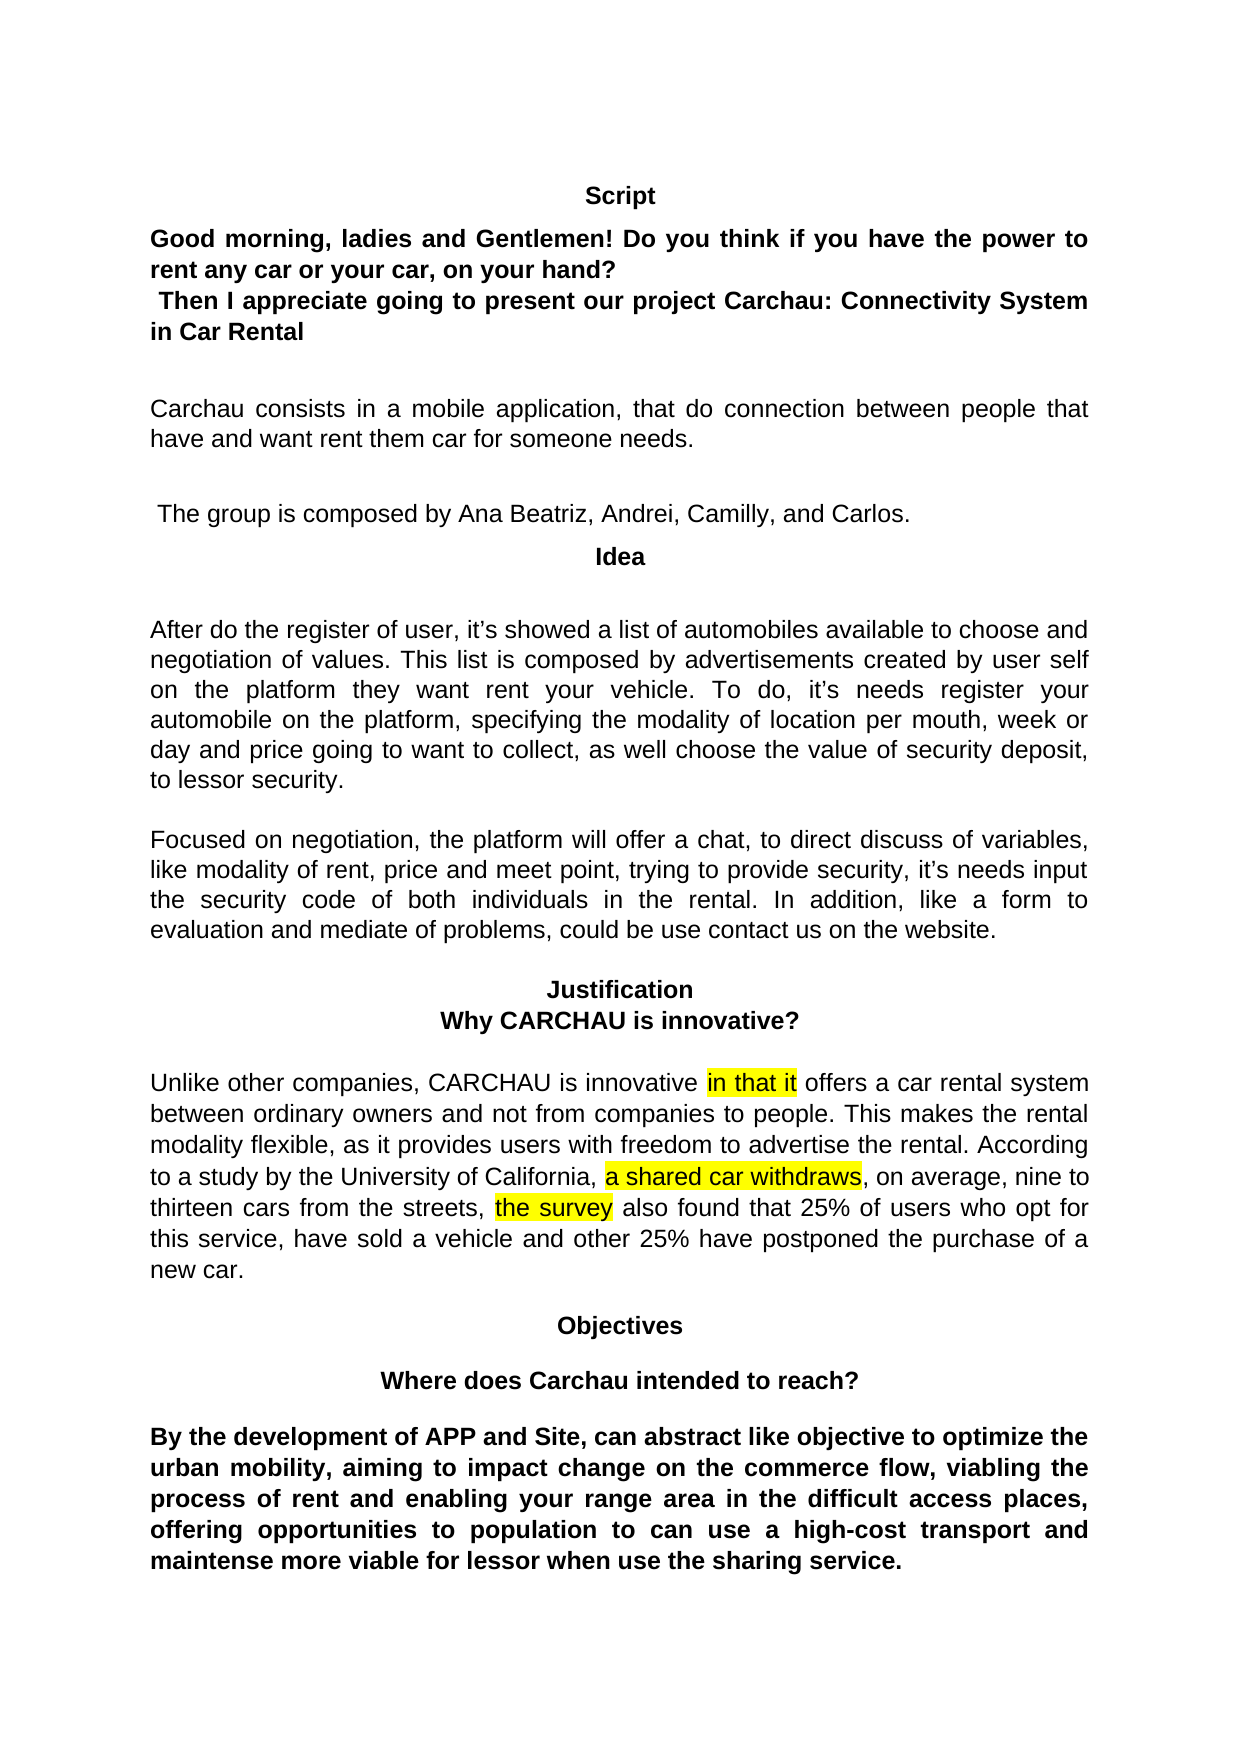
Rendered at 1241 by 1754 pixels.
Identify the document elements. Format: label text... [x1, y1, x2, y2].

text Justification [150, 975, 1090, 1004]
text Idea [150, 542, 1090, 571]
text Good morning, ladies and Gentlemen! Do you think if you have the power to rent any car or your car, on your hand? [150, 224, 1090, 284]
text Objectives [150, 1311, 1090, 1339]
text Script [150, 181, 1090, 210]
text Where does Carchau intended to reach? [150, 1366, 1090, 1394]
text Then I appreciate going to present our project Carchau: Connectivity System in Car Rental [150, 286, 1090, 346]
text Unlike other companies, CARCHAU is innovative in that it offers a car rental system between ordinary owners and not from companies to people. This makes the rental modality flexible, as it provides users with freedom to advertise the rental. According to a study by the University of California, a shared car withdraws, on average, nine to thirteen cars from the streets, the survey also found that 25% of users who opt for this service, have sold a vehicle and other 25% have postponed the purchase of a new car. [150, 1068, 1090, 1283]
text Focused on negotiation, the platform will offer a chat, to direct discuss of variables, like modality of rent, price and meet point, trying to provide security, it’s needs input the security code of both individuals in the rental. In addition, like a form to evaluation and mediate of problems, could be use contact us on the website. [150, 825, 1090, 944]
text By the development of APP and Site, can abstract like objective to optimize the urban mobility, aiming to impact change on the commerce flow, viabling the process of rent and enabling your range area in the difficult access places, offering opportunities to population to can use a high-cost transport and maintense more viable for lessor when use the sharing service. [150, 1422, 1090, 1575]
text After do the register of user, it’s showed a list of automobiles available to choose and negotiation of values. This list is composed by advertisements created by user self on the platform they want rent your vehicle. To do, it’s needs register your automobile on the platform, specifying the modality of location per mouth, week or day and price going to want to collect, as well choose the value of security deposit, to lessor security. [150, 615, 1090, 794]
text Carchau consists in a mobile application, that do connection between people that have and want rent them car for someone needs. [150, 393, 1090, 452]
text Why CARCHAU is innovative? [150, 1006, 1090, 1035]
text The group is composed by Ana Beatriz, Andrei, Camilly, and Carlos. [150, 499, 1090, 528]
